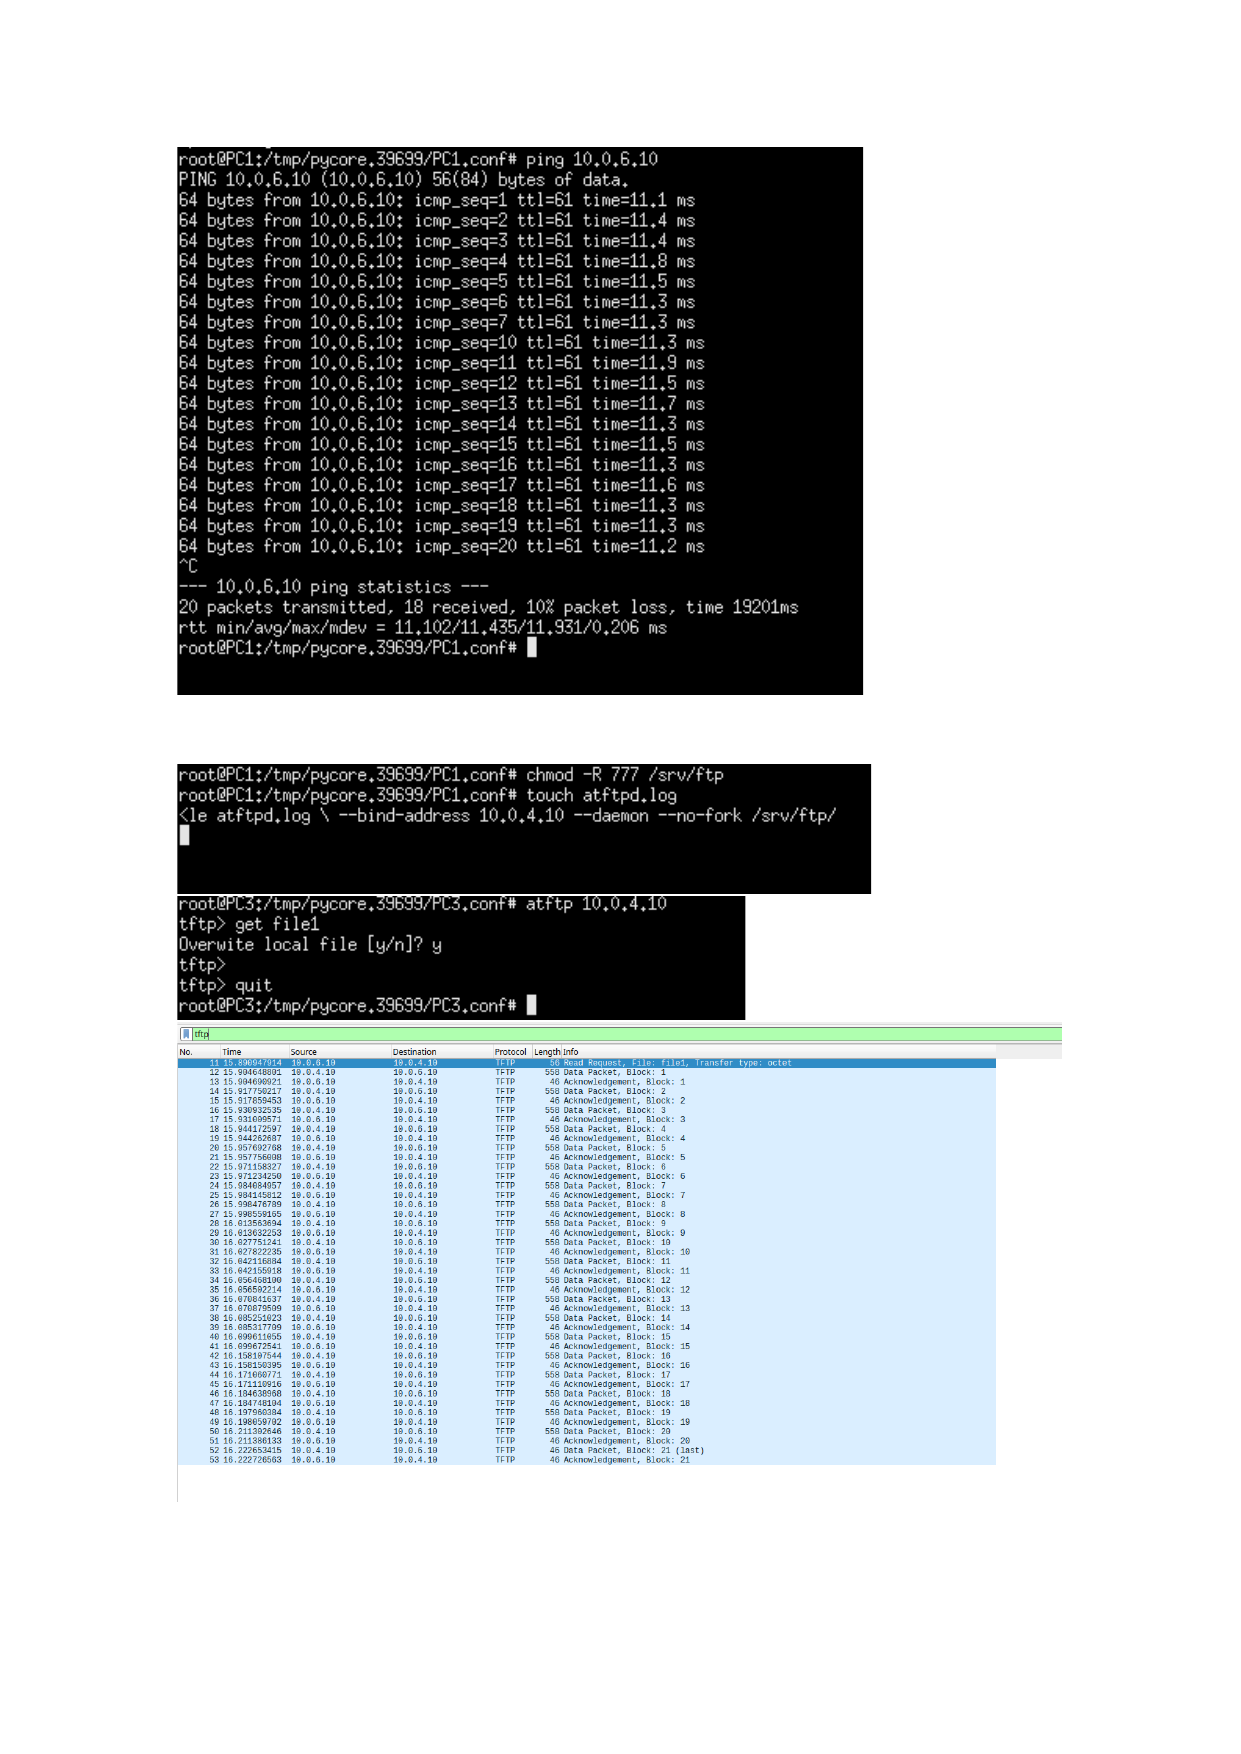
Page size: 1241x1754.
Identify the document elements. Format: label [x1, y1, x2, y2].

picture [177, 1022, 1062, 1502]
picture [177, 896, 746, 1020]
picture [177, 764, 872, 894]
picture [177, 147, 864, 695]
